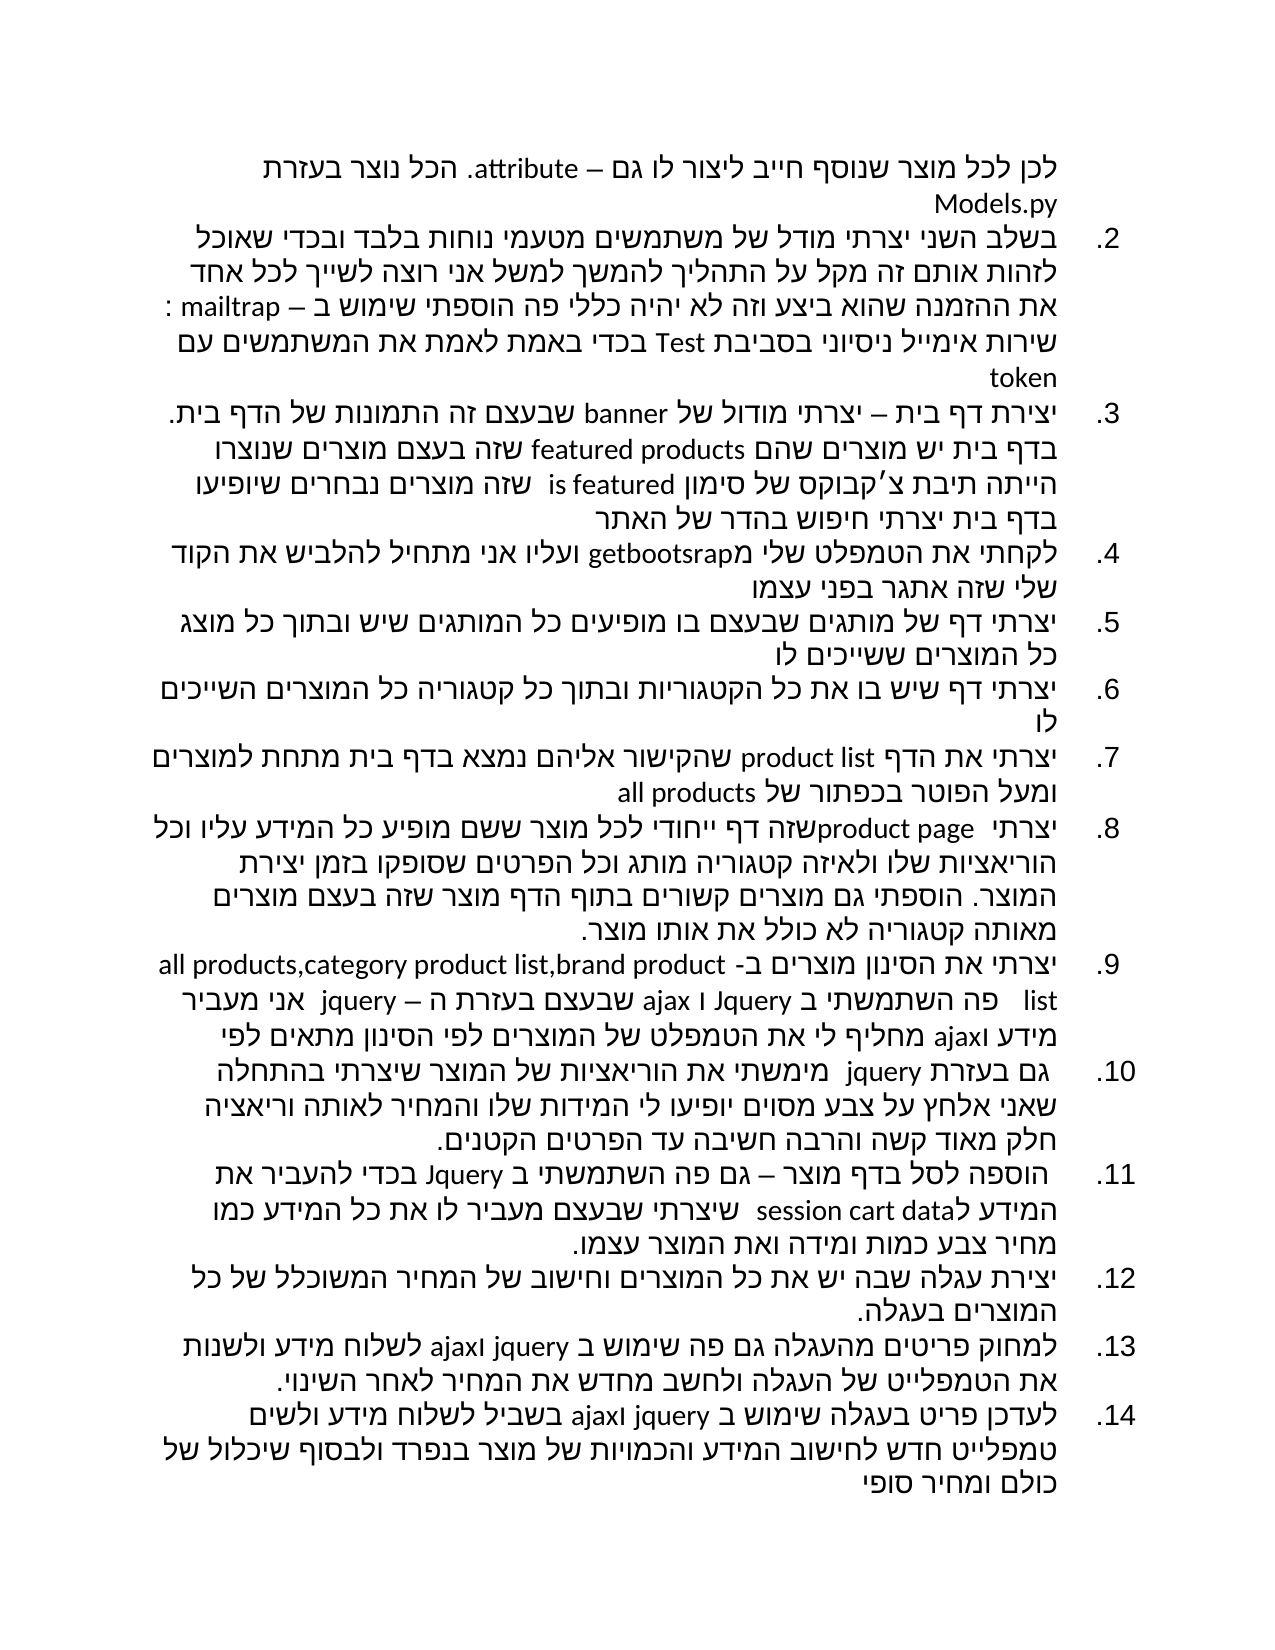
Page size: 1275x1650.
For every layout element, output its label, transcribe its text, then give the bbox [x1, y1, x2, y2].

list למחוק פריטים מהעגלה גם פה שימוש ב jquery וajax לשלוח מידע ולשנות את הטמפלייט של העגלה ולחשב מחדש את המחיר לאחר השינוי. [150, 1328, 1095, 1397]
list בשלב השני יצרתי מודל של משתמשים מטעמי נוחות בלבד ובכדי שאוכל לזהות אותם זה מקל על התהליך להמשך למשל אני רוצה לשייך לכל אחד את ההזמנה שהוא ביצע וזה לא יהיה כללי פה הוספתי שימוש ב – mailtrap : שירות אימייל ניסיוני בסביבת Test בכדי באמת לאמת את המשתמשים עם token [150, 221, 1095, 395]
list יצרתי דף שיש בו את כל הקטגוריות ובתוך כל קטגוריה כל המוצרים השייכים לו [150, 672, 1095, 739]
list לעדכן פריט בעגלה שימוש ב jquery וajax בשביל לשלוח מידע ולשים טמפלייט חדש לחישוב המידע והכמויות של מוצר בנפרד ולבסוף שיכלול של כולם ומחיר סופי [150, 1397, 1095, 1500]
list לקחתי את הטמפלט שלי מgetbootsrap ועליו אני מתחיל להלביש את הקוד שלי שזה אתגר בפני עצמו [150, 536, 1095, 605]
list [150, 150, 1095, 221]
list הוספה לסל בדף מוצר – גם פה השתמשתי ב Jquery בכדי להעביר את המידע לsession cart data שיצרתי שבעצם מעביר לו את כל המידע כמו מחיר צבע כמות ומידה ואת המוצר עצמו. [150, 1156, 1095, 1261]
list יצרתי דף של מותגים שבעצם בו מופיעים כל המותגים שיש ובתוך כל מוצג כל המוצרים ששייכים לו [150, 605, 1095, 672]
list יצרתי את הסינון מוצרים ב- all products,category product list,brand product list פה השתמשתי ב Jquery ו ajax שבעצם בעזרת ה – jquery אני מעביר מידע וajax מחליף לי את הטמפלט של המוצרים לפי הסינון מתאים לפי [150, 946, 1095, 1053]
list גם בעזרת jquery מימשתי את הוריאציות של המוצר שיצרתי בהתחלה שאני אלחץ על צבע מסוים יופיעו לי המידות שלו והמחיר לאותה וריאציה חלק מאוד קשה והרבה חשיבה עד הפרטים הקטנים. [150, 1053, 1095, 1156]
list יצירת דף בית – יצרתי מודול של banner שבעצם זה התמונות של הדף בית. [150, 395, 1095, 431]
list יצירת עגלה שבה יש את כל המוצרים וחישוב של המחיר המשוכלל של כל המוצרים בעגלה. [150, 1261, 1095, 1328]
list יצרתי את הדף product list שהקישור אליהם נמצא בדף בית מתחת למוצרים ומעל הפוטר בכפתור של all products [150, 739, 1095, 810]
list יצרתי product pageשזה דף ייחודי לכל מוצר ששם מופיע כל המידע עליו וכל הוריאציות שלו ולאיזה קטגוריה מותג וכל הפרטים שסופקו בזמן יצירת המוצר. הוספתי גם מוצרים קשורים בתוף הדף מוצר שזה בעצם מוצרים מאותה קטגוריה לא כולל את אותו מוצר. [150, 810, 1095, 946]
text בדף בית יש מוצרים שהם featured products שזה בעצם מוצרים שנוצרו הייתה תיבת צ׳קבוקס של סימון is featured שזה מוצרים נבחרים שיופיעו בדף בית יצרתי חיפוש בהדר של האתר [150, 431, 1058, 536]
